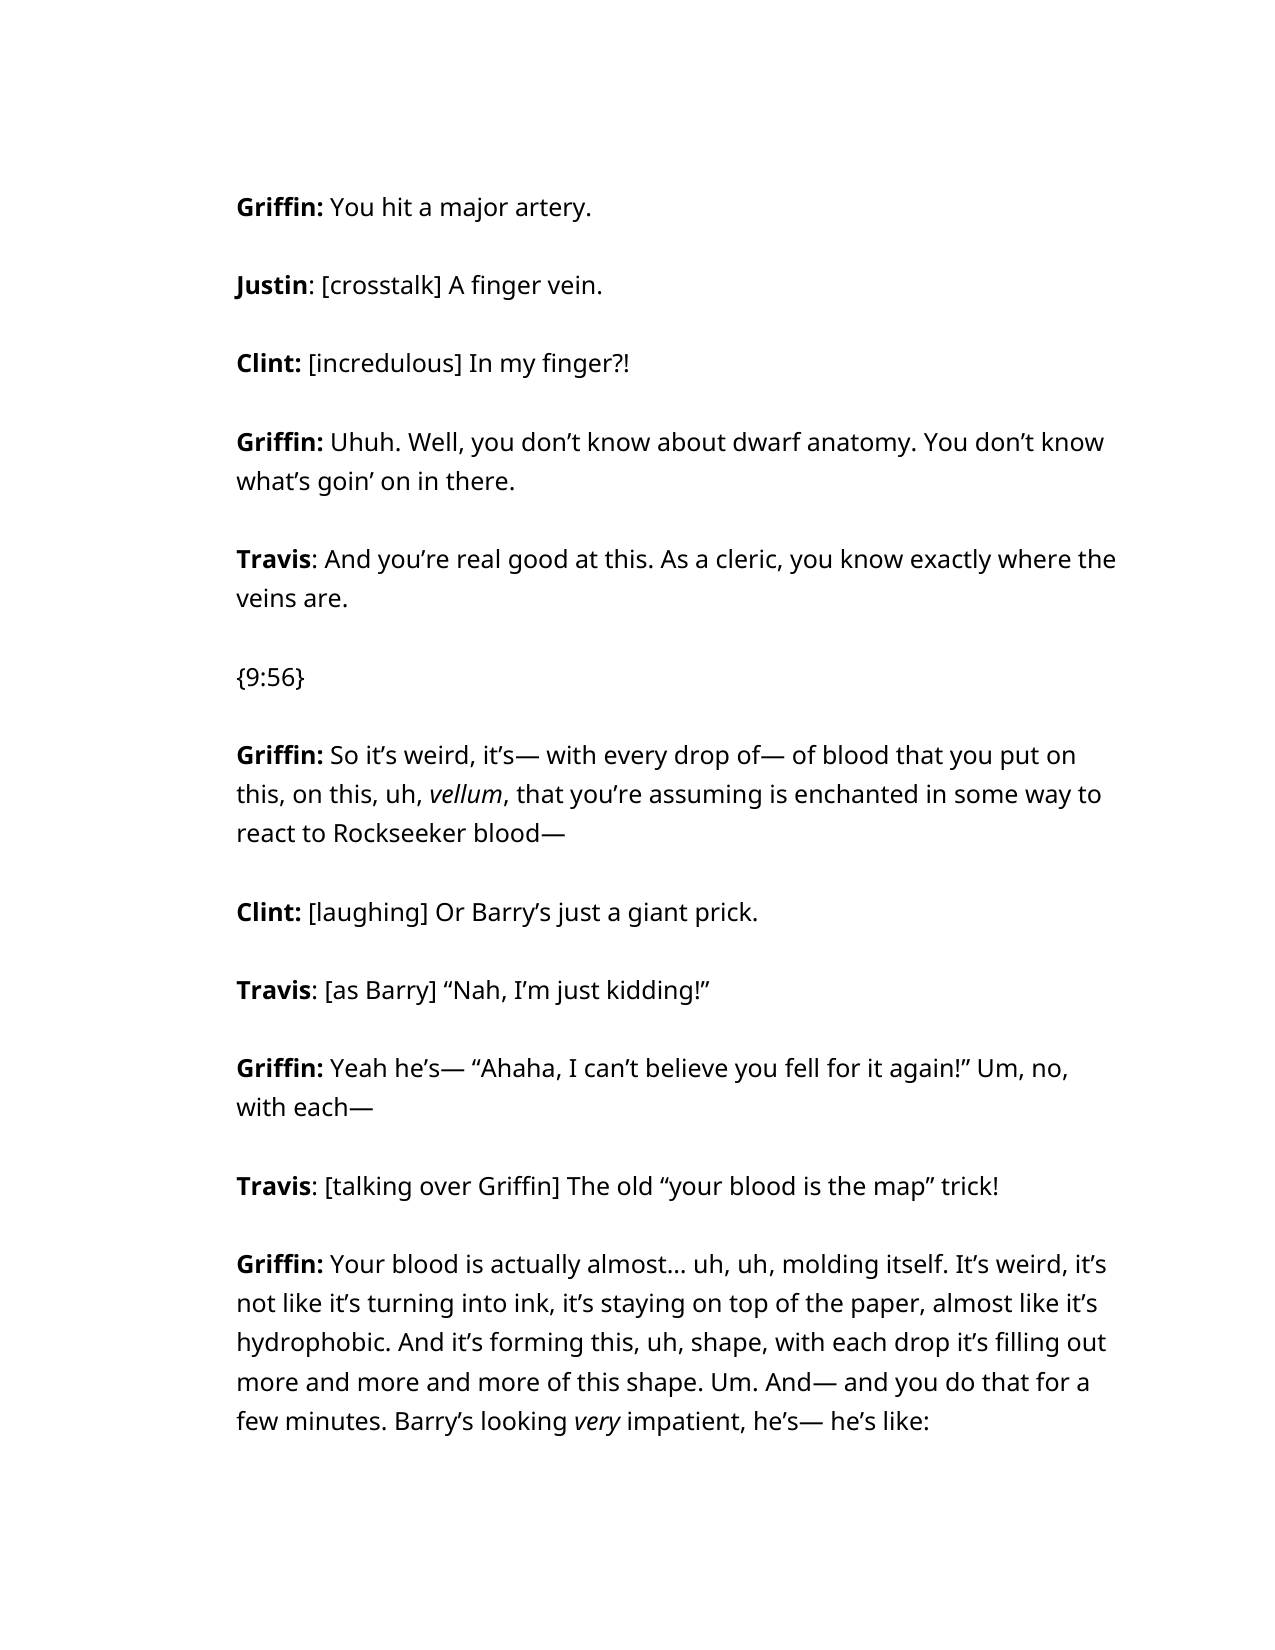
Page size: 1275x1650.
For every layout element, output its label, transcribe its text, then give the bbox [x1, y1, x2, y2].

text Travis: [talking over Griffin] The old “your blood is the map” trick! [318, 1168, 1122, 1202]
text Clint: [laughing] Or Barry’s just a giant prick. [236, 894, 1122, 928]
text Griffin: So it’s weird, it’s— with every drop of— of blood that you put on this, on this, uh, vellum, that you’re assuming is enchanted in some way to react to Rockseeker blood— [236, 737, 1122, 850]
text Griffin: Yeah he’s— “Ahaha, I can’t believe you fell for it again!” Um, no, with each— [236, 1051, 1122, 1124]
text Griffin: You hit a major artery. [236, 189, 1122, 223]
text Griffin: Uhuh. Well, you don’t know about dwarf anatomy. You don’t know what’s goin’ on in there. [236, 424, 1122, 497]
text Griffin: Your blood is actually almost… uh, uh, molding itself. It’s weird, it’s not like it’s turning into ink, it’s staying on top of the paper, almost like it’s hydrophobic. And it’s forming this, uh, shape, with each drop it’s filling out more and more and more of this shape. Um. And— and you do that for a few minutes. Barry’s looking very impatient, he’s— he’s like: [236, 1247, 1122, 1437]
text Justin: [crosstalk] A finger vein. [236, 267, 1122, 302]
text {9:56} [236, 659, 1122, 693]
text Travis: And you’re real good at this. As a cleric, you know exactly where the veins are. [236, 542, 1122, 615]
text Travis: [as Barry] “Nah, I’m just kidding!” [236, 972, 1122, 1007]
text Clint: [incredulous] In my finger?! [236, 346, 1122, 380]
